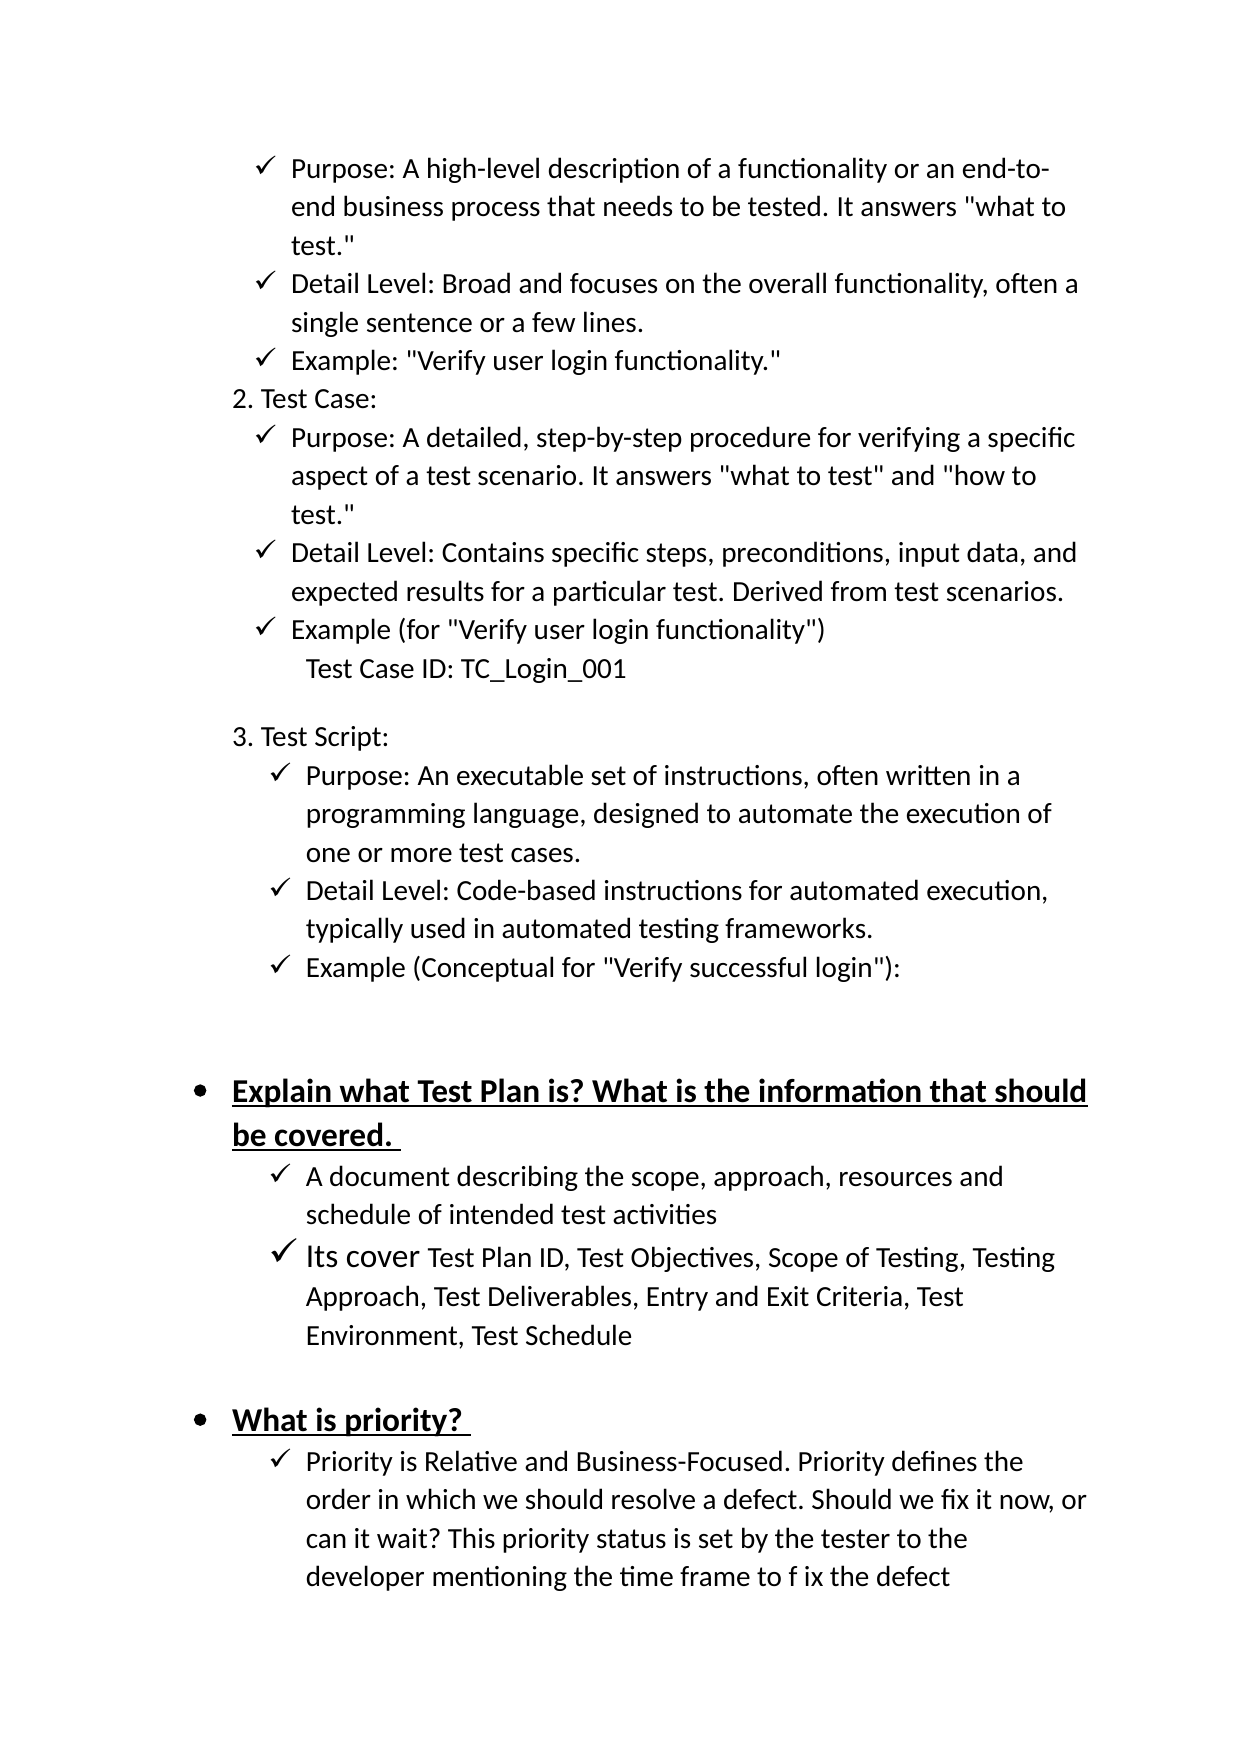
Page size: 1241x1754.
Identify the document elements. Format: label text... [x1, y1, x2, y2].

list Example (for "Verify user login functionality") [253, 611, 1090, 647]
list Purpose: An executable set of instructions, often written in a programming language, designed to automate the execution of one or more test cases. [268, 757, 1090, 869]
list Example: "Verify user login functionality." [253, 342, 1090, 378]
list A document describing the scope, approach, resources and schedule of intended test activities [268, 1158, 1090, 1232]
list Priority is Relative and Business-Focused. Priority defines the order in which we should resolve a defect. Should we fix it now, or can it wait? This priority status is set by the tester to the developer mentioning the time frame to f ix the defect [268, 1443, 1090, 1594]
list Test Case ID: TC_Login_001 [306, 650, 1090, 716]
list Purpose: A high-level description of a functionality or an end-to-end business process that needs to be tested. It answers "what to test." [253, 150, 1090, 262]
list Purpose: A detailed, step-by-step procedure for verifying a specific aspect of a test scenario. It answers "what to test" and "how to test." [253, 419, 1090, 532]
list 3. Test Script: [232, 718, 1090, 754]
list Explain what Test Plan is? What is the information that should be covered. [194, 1070, 1090, 1154]
list Detail Level: Contains specific steps, preconditions, input data, and expected results for a particular test. Derived from test scenarios. [253, 534, 1090, 608]
list Its cover Test Plan ID, Test Objectives, Scope of Testing, Testing Approach, Test Deliverables, Entry and Exit Criteria, Test Environment, Test Schedule [268, 1234, 1090, 1352]
list Detail Level: Code-based instructions for automated execution, typically used in automated testing frameworks. [268, 872, 1090, 946]
list Example (Conceptual for "Verify successful login"): [268, 949, 1090, 984]
list Detail Level: Broad and focuses on the overall functionality, often a single sentence or a few lines. [253, 265, 1090, 339]
list 2. Test Case: [232, 381, 1090, 416]
list What is priority? [194, 1399, 1090, 1440]
